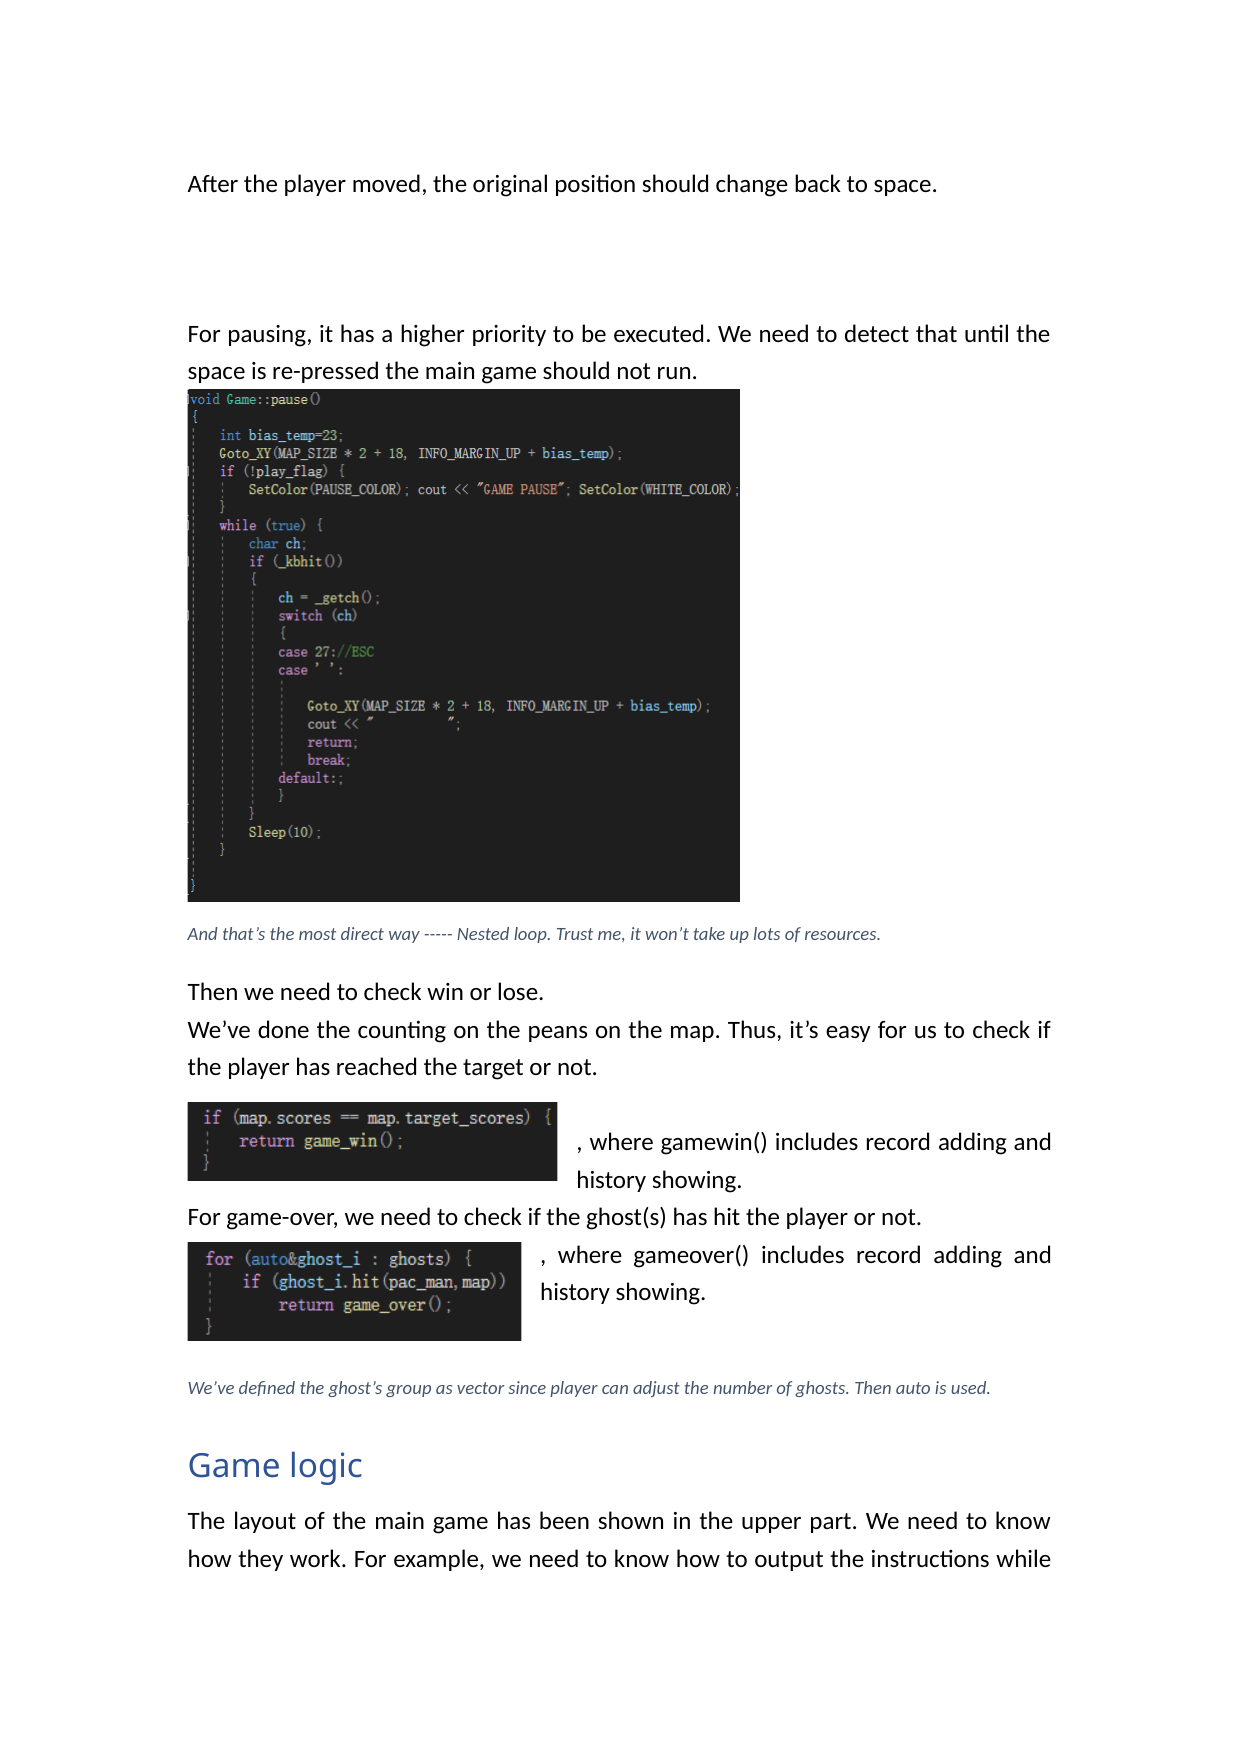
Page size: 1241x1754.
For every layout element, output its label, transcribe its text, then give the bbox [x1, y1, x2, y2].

text We’ve defined the ghost’s group as vector since player can adjust the number of ghosts. Then auto is used. [187, 1369, 1053, 1406]
text And that’s the most direct way ----- Nested loop. Trust me, it won’t take up lots of resources. [187, 914, 1053, 952]
text We’ve done the counting on the peans on the map. Thus, it’s easy for us to check if the player has reached the target or not. [187, 1010, 1053, 1085]
text For game-over, we need to check if the ghost(s) has hit the player or not. [187, 1198, 1053, 1235]
text Then we need to check win or lose. [187, 973, 1053, 1010]
text , where gameover() includes record adding and history showing. [187, 1235, 1053, 1310]
text After the player moved, the original position should change back to space. [187, 164, 1053, 202]
picture [187, 1242, 522, 1341]
picture [187, 389, 740, 902]
picture [187, 1102, 558, 1181]
text , where gamewin() includes record adding and history showing. [187, 1123, 1053, 1198]
text For pausing, it has a higher priority to be executed. We need to detect that until the space is re-pressed the main game should not run. [187, 314, 1053, 389]
subtitle Game logic [187, 1427, 1053, 1502]
